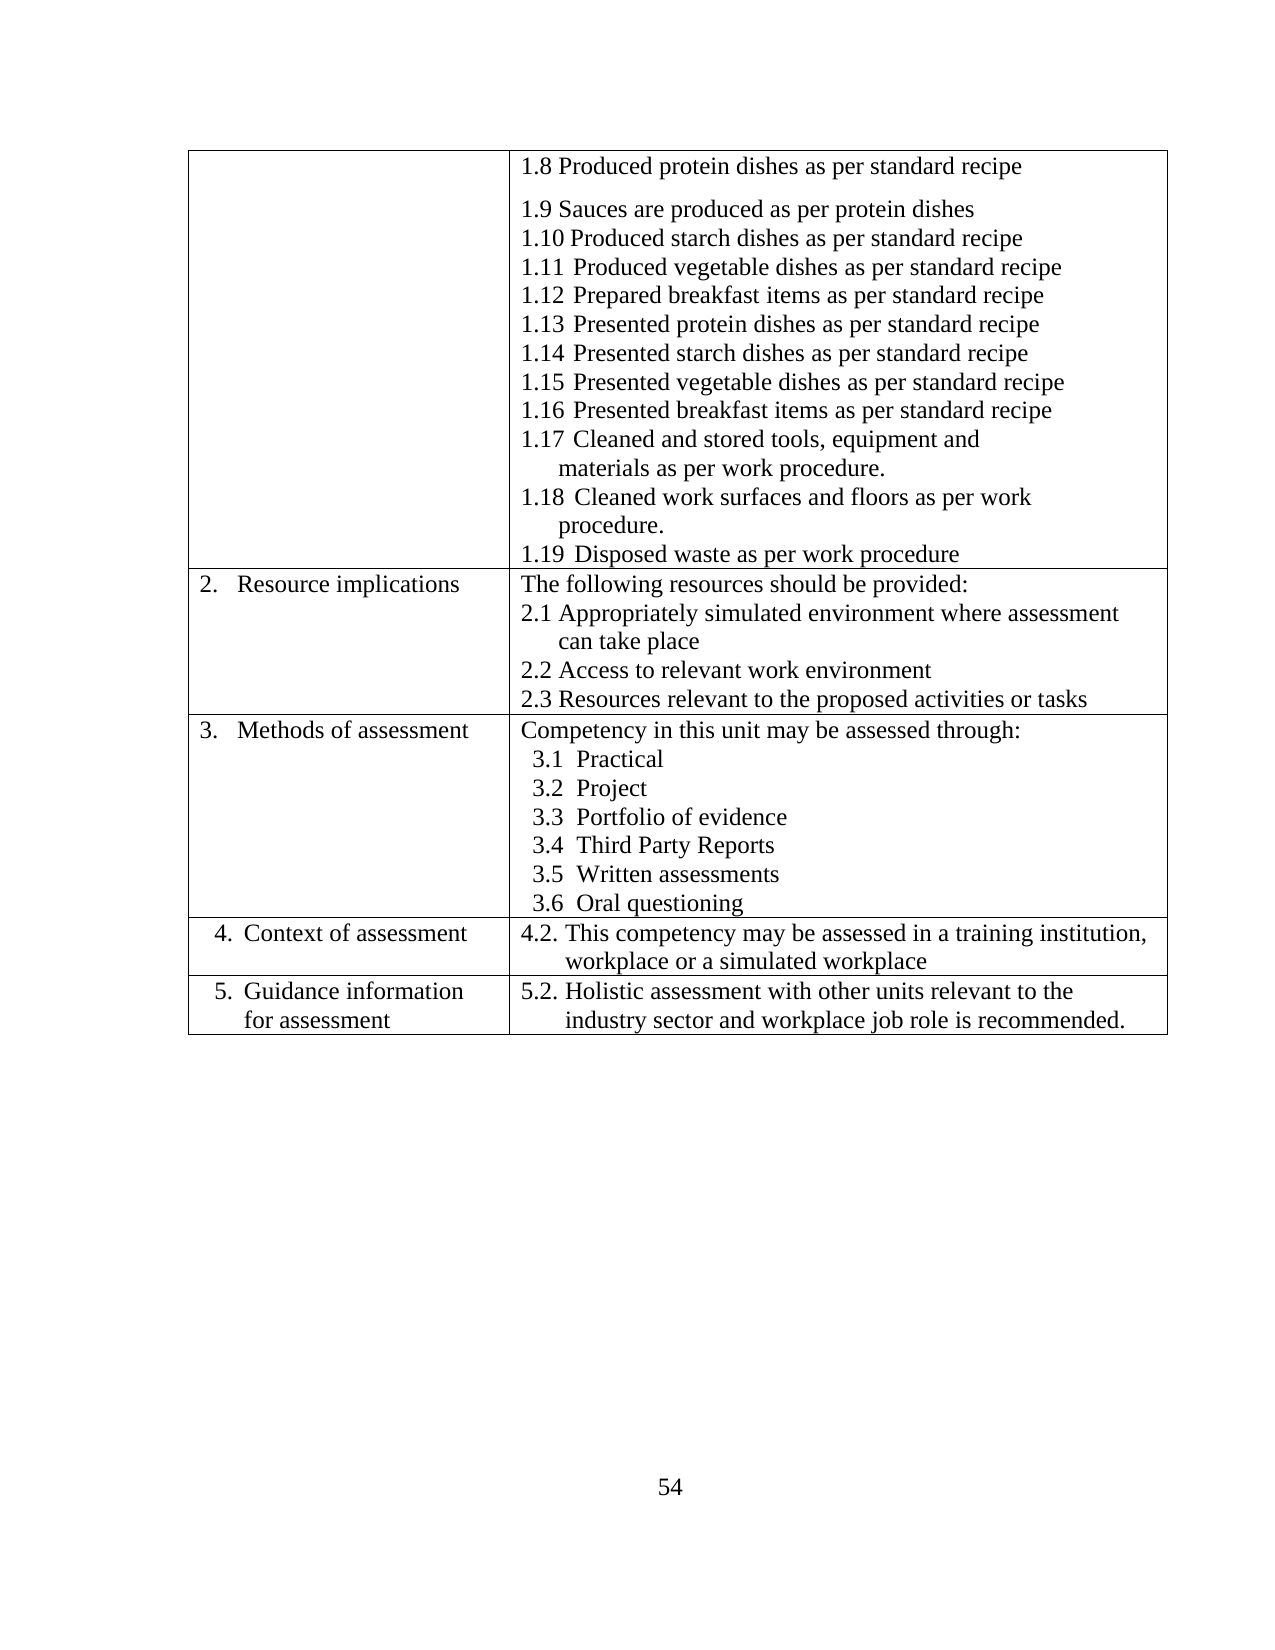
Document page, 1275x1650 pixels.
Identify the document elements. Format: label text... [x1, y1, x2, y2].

table_cell Methods of assessment [189, 715, 509, 917]
table_cell Holistic assessment with other units relevant to the industry sector and workplace job role is recommended. [510, 976, 1167, 1034]
table_cell Guidance information for assessment [189, 976, 509, 1034]
table_cell This competency may be assessed in a training institution, workplace or a simulated workplace [510, 918, 1167, 975]
table_cell Resource implications [189, 569, 509, 714]
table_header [510, 151, 1167, 568]
table_cell Context of assessment [189, 918, 509, 975]
table_cell The following resources should be provided: Appropriately simulated environment where assessment can take place Access to relevant work environment Resources relevant to the proposed activities or tasks [510, 569, 1167, 714]
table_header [189, 151, 509, 568]
table_cell Competency in this unit may be assessed through: Practical Project Portfolio of evidence Third Party Reports Written assessments Oral questioning [510, 715, 1167, 917]
